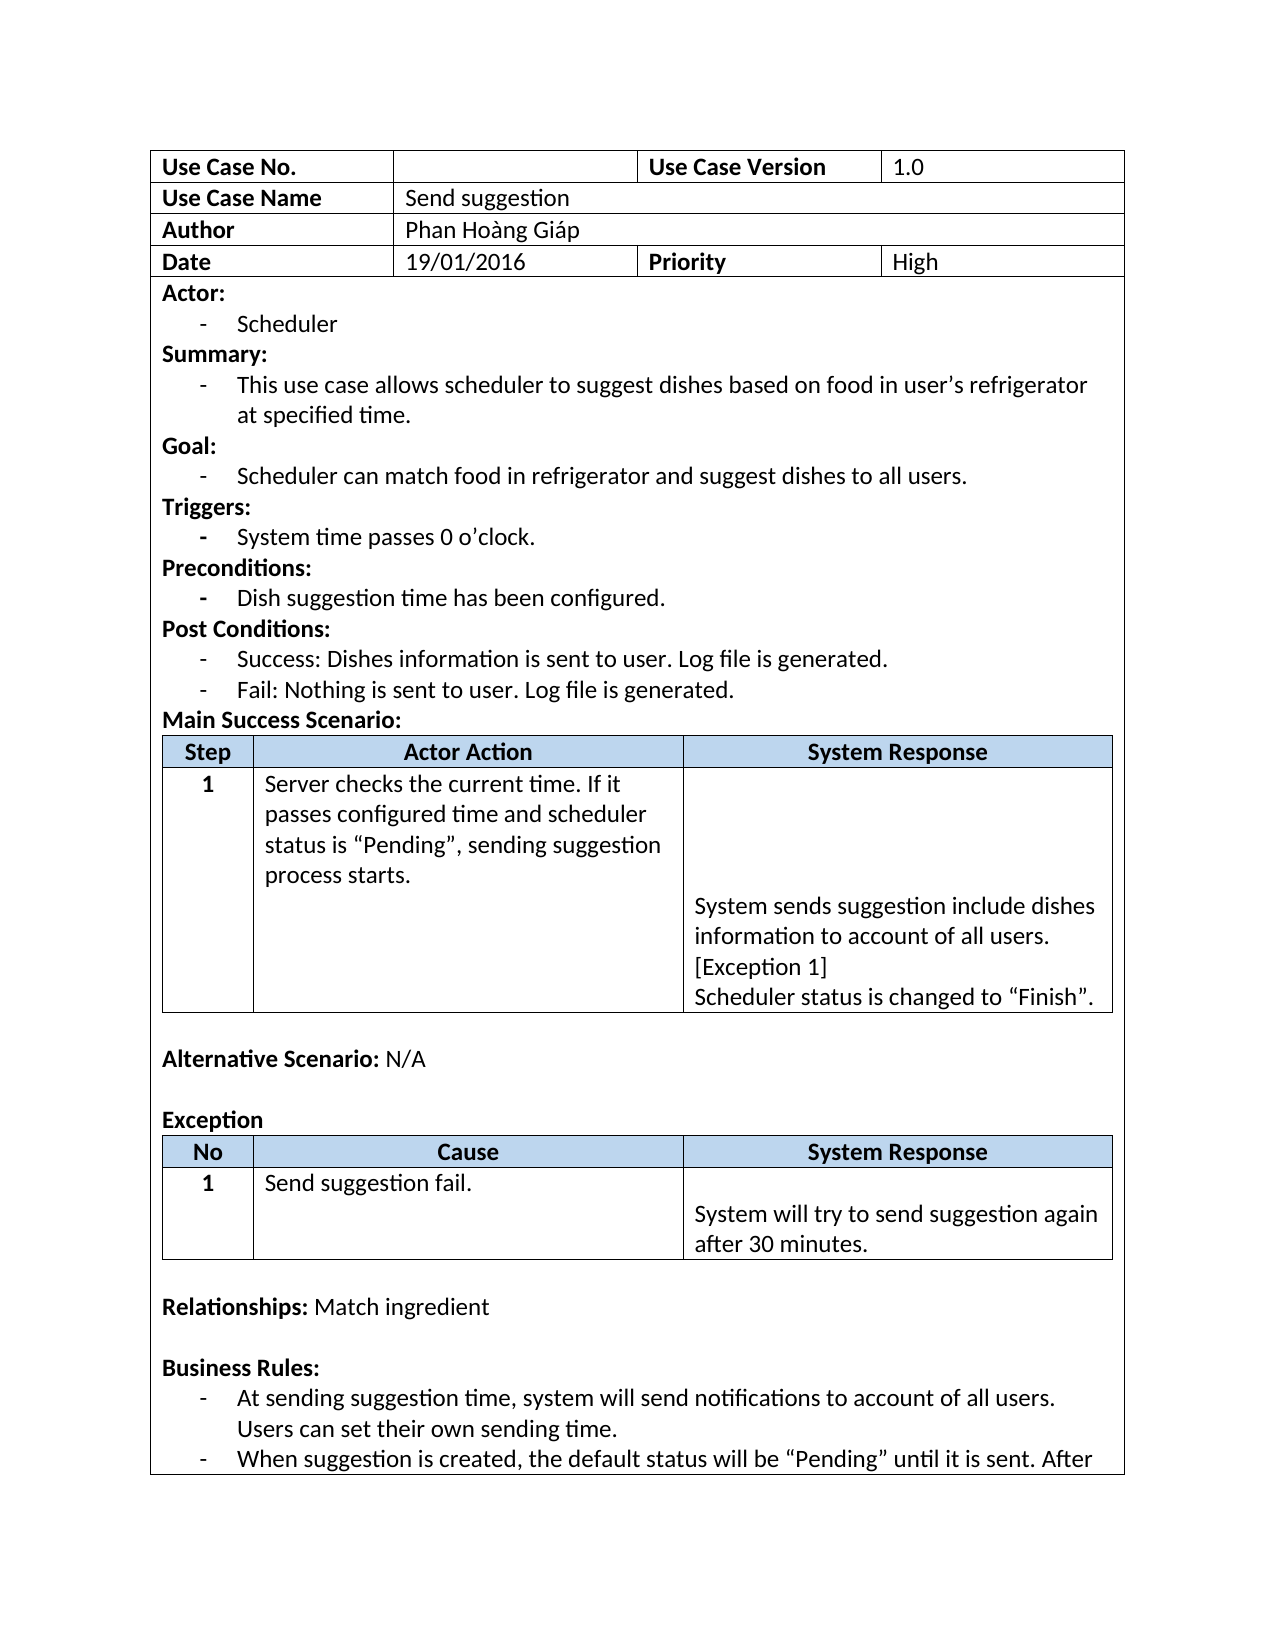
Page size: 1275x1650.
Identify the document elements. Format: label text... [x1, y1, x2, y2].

table_cell Use Case No. [151, 151, 393, 182]
table_cell Author [151, 214, 393, 245]
table_cell [394, 151, 637, 182]
table_cell 19/01/2016 [394, 246, 637, 276]
table_cell Send suggestion [394, 183, 1124, 213]
table_cell Priority [638, 246, 881, 276]
table_cell Date [151, 246, 393, 276]
table_cell Use Case Version [638, 151, 881, 182]
table_cell High [882, 246, 1124, 276]
table_cell Use Case Name [151, 183, 393, 213]
table_cell Phan Hoàng Giáp [394, 214, 1124, 245]
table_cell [151, 277, 1124, 1474]
table_cell 1.0 [882, 151, 1124, 182]
